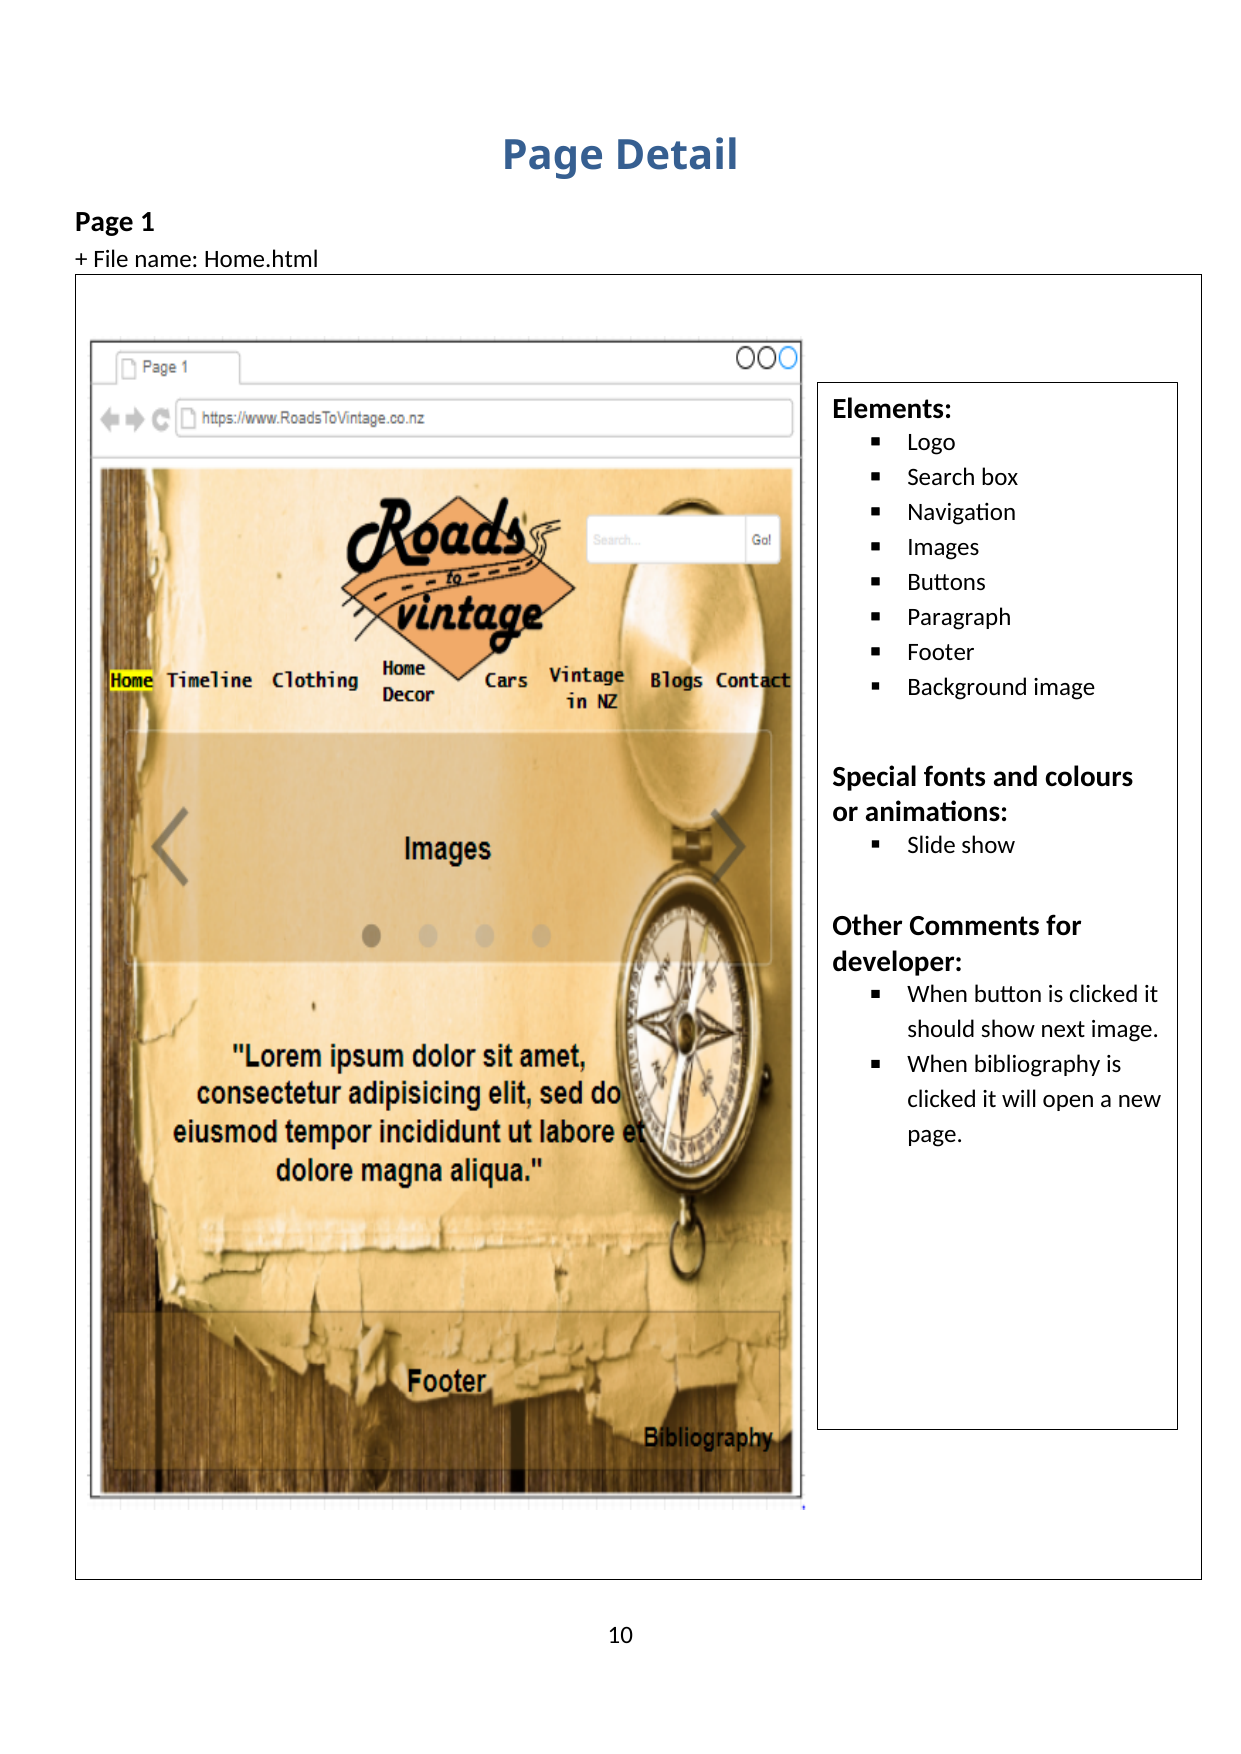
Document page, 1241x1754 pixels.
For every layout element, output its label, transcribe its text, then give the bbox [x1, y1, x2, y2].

picture [86, 336, 806, 1510]
table_header [76, 275, 1201, 1578]
subtitle Page Detail [75, 125, 1165, 182]
subtitle Page 1 [75, 203, 1165, 238]
text + File name: Home.html [75, 243, 1165, 274]
